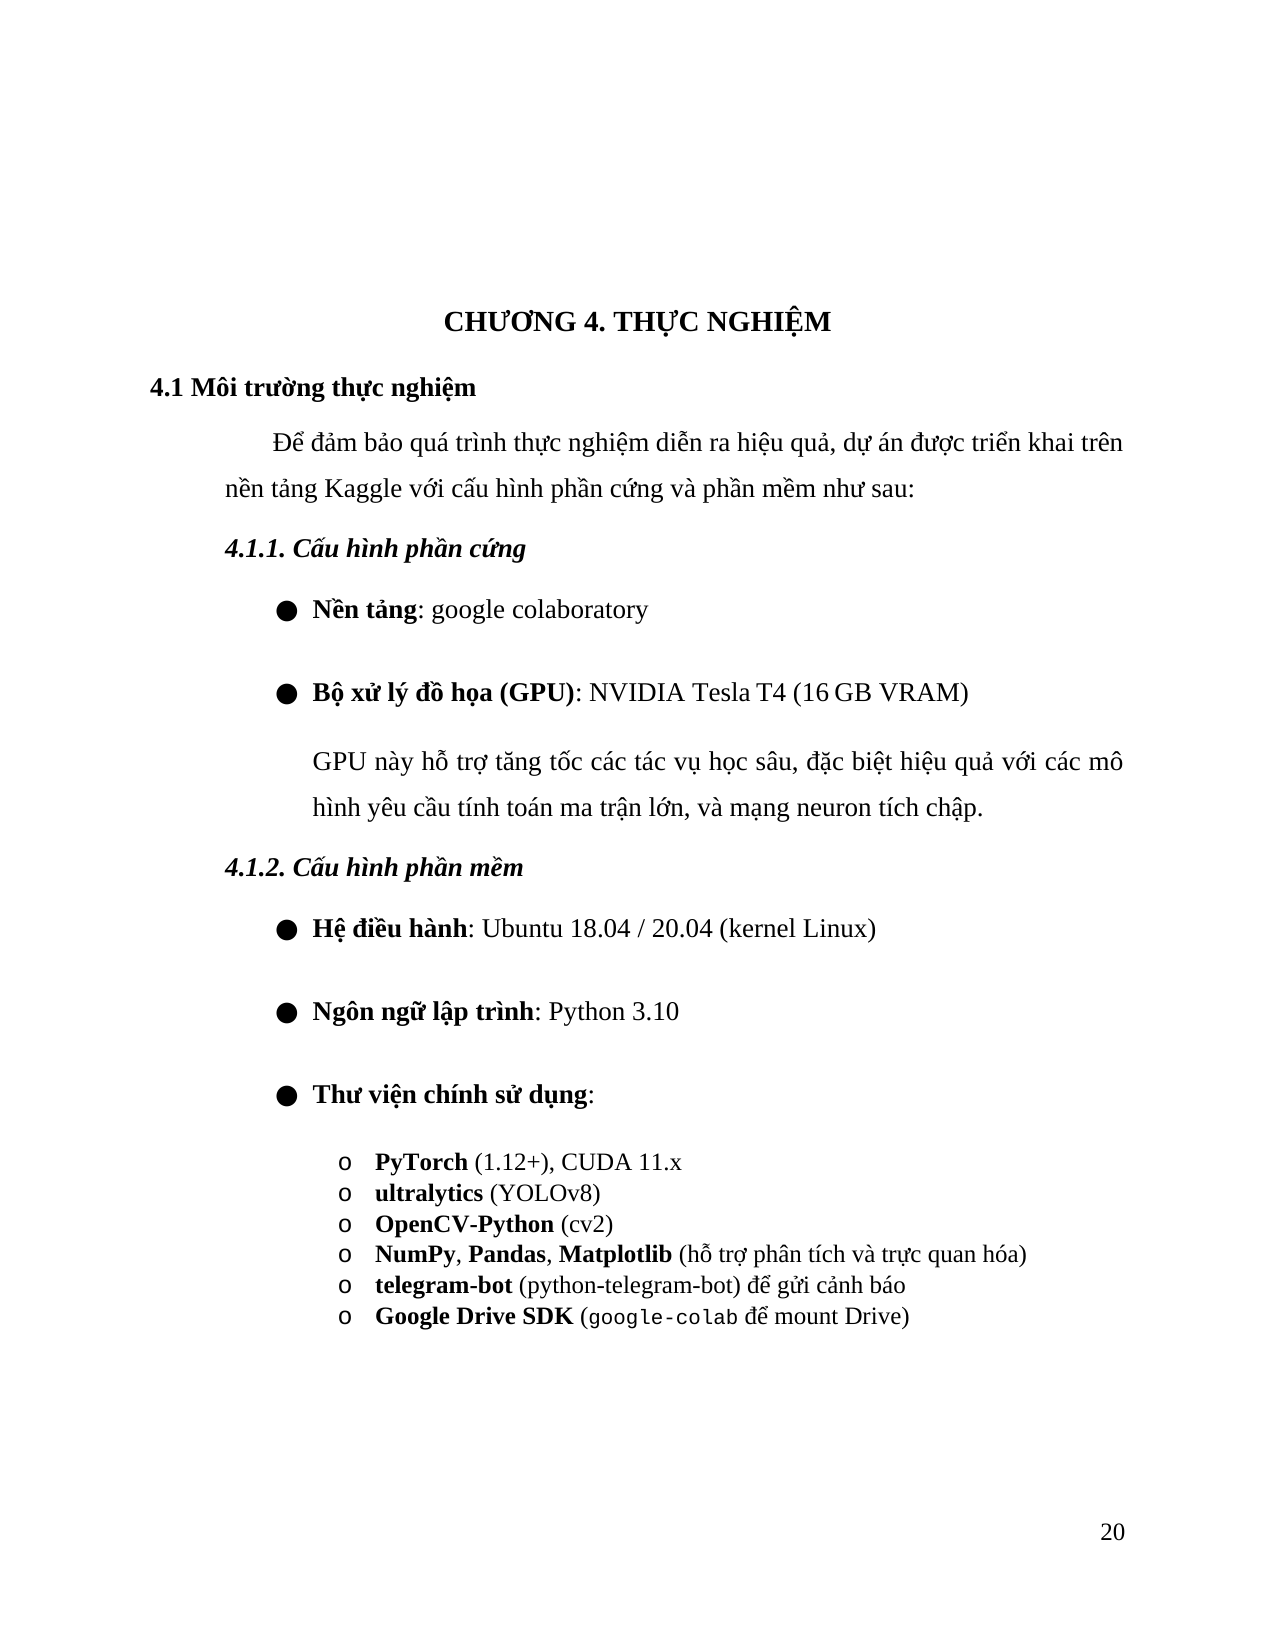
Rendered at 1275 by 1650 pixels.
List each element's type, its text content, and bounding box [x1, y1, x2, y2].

list telegram-bot (python-telegram-bot) để gửi cảnh báo [337, 1270, 1125, 1301]
list Google Drive SDK (google-colab để mount Drive) [337, 1301, 1125, 1332]
text GPU này hỗ trợ tăng tốc các tác vụ học sâu, đặc biệt hiệu quả với các mô hình yêu cầu tính toán ma trận lớn, và mạng neuron tích chập. [312, 745, 1125, 823]
subtitle 4.1 Môi trường thực nghiệm [150, 371, 1125, 402]
subtitle 4.1.2. Cấu hình phần mềm [225, 851, 1125, 882]
list Hệ điều hành: Ubuntu 18.04 / 20.04 (kernel Linux) [275, 897, 1125, 953]
subtitle 4.1.1. Cấu hình phần cứng [150, 532, 1125, 563]
list Bộ xử lý đồ họa (GPU): NVIDIA Tesla T4 (16 GB VRAM) [275, 662, 1125, 717]
list PyTorch (1.12+), CUDA 11.x [337, 1147, 1125, 1178]
list Thư viện chính sử dụng: [275, 1064, 1125, 1119]
text Để đảm bảo quá trình thực nghiệm diễn ra hiệu quả, dự án được triển khai trên nền tảng Kaggle với cấu hình phần cứng và phần mềm như sau: [225, 426, 1125, 504]
list NumPy, Pandas, Matplotlib (hỗ trợ phân tích và trực quan hóa) [337, 1239, 1125, 1270]
list ultralytics (YOLOv8) [337, 1178, 1125, 1209]
list Ngôn ngữ lập trình: Python 3.10 [275, 981, 1125, 1036]
subtitle CHƯƠNG 4. THỰC NGHIỆM [150, 304, 1125, 337]
list OpenCV-Python (cv2) [337, 1209, 1125, 1239]
list Nền tảng: google colaboratory [275, 578, 1125, 634]
